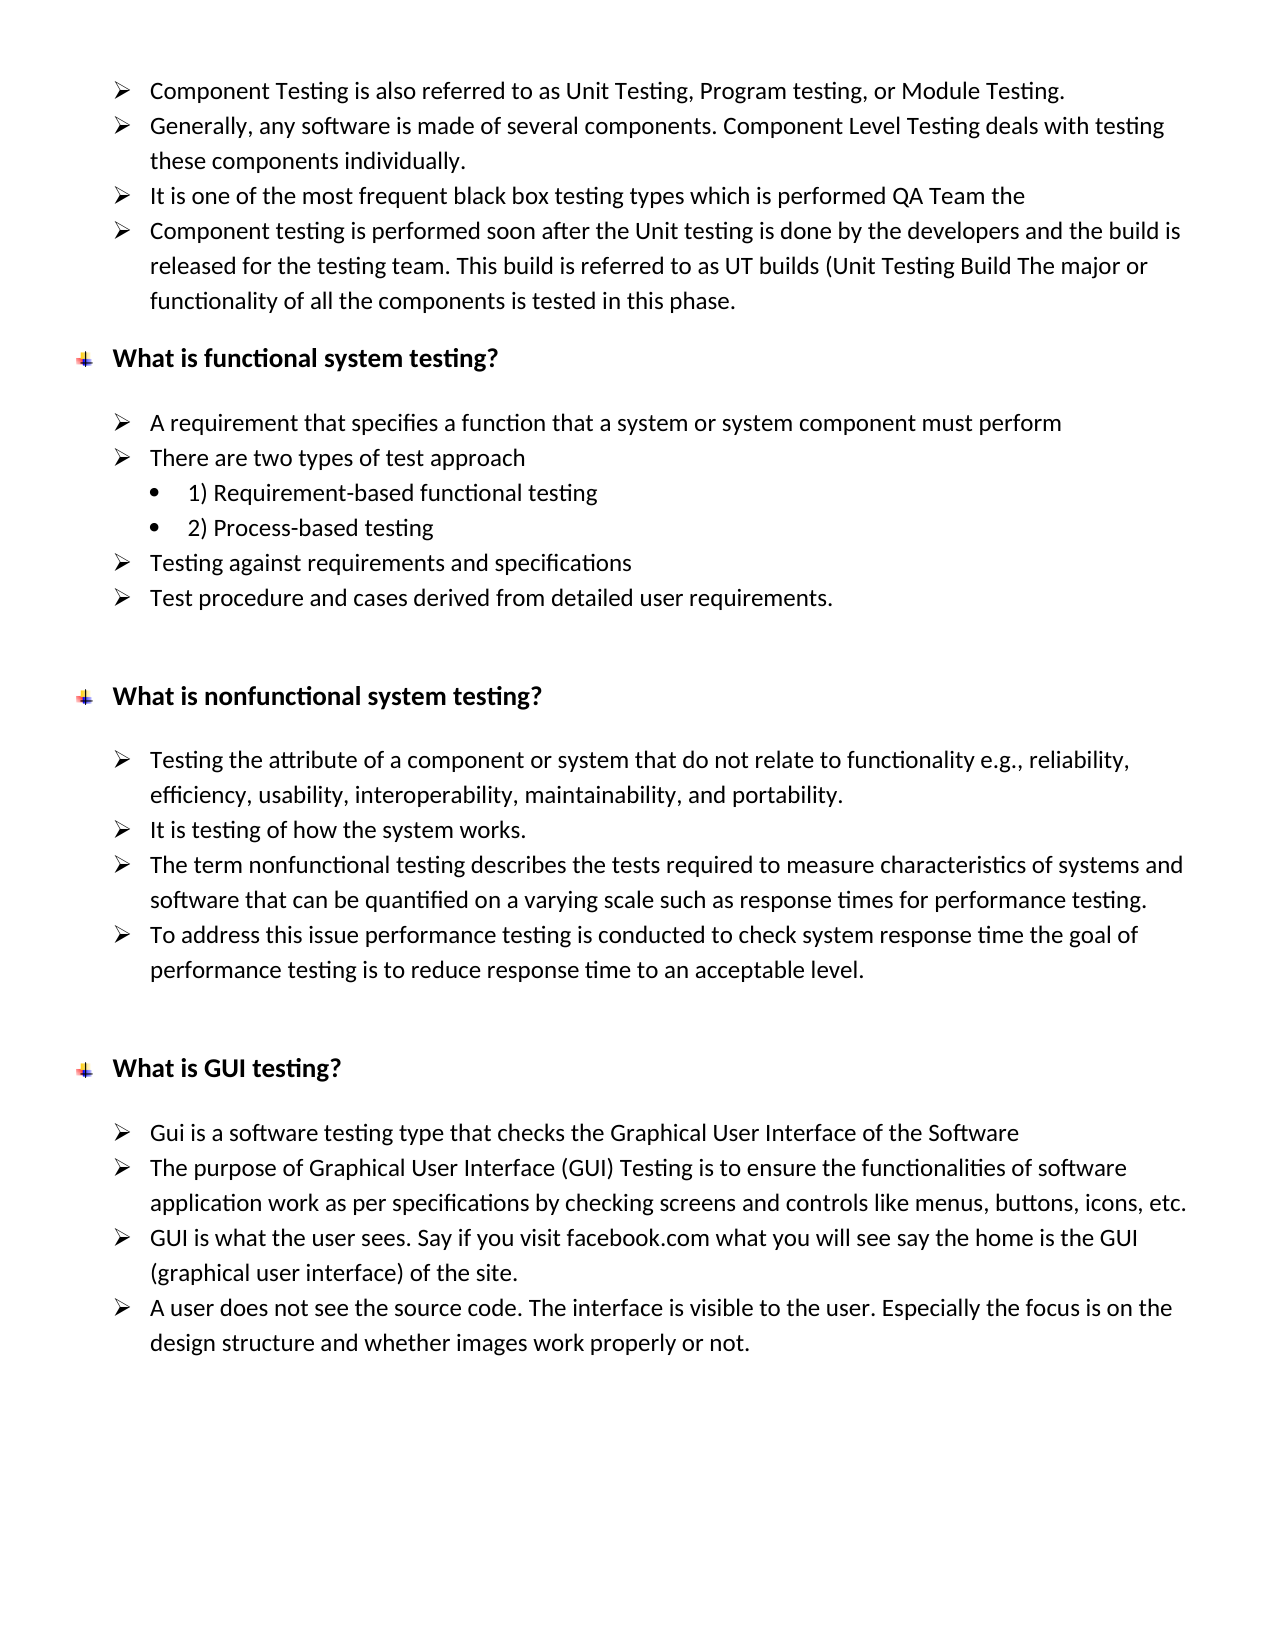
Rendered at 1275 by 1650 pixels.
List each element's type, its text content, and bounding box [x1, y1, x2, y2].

list Test procedure and cases derived from detailed user requirements. [112, 582, 1200, 612]
picture [76, 350, 93, 367]
picture [76, 1061, 93, 1078]
list Testing against requirements and specifications [112, 547, 1200, 577]
list Generally, any software is made of several components. Component Level Testing deals with testing these components individually. [112, 110, 1200, 176]
list 2) Process-based testing [150, 512, 1200, 542]
subtitle What is nonfunctional system testing? [75, 679, 1200, 712]
list Gui is a software testing type that checks the Graphical User Interface of the Software [112, 1117, 1200, 1148]
list 1) Requirement-based functional testing [150, 477, 1200, 507]
list A user does not see the source code. The interface is visible to the user. Especially the focus is on the design structure and whether images work properly or not. [112, 1292, 1200, 1358]
list It is testing of how the system works. [112, 815, 1200, 845]
list A requirement that specifies a function that a system or system component must perform [112, 407, 1200, 437]
list There are two types of test approach [112, 442, 1200, 472]
list Component testing is performed soon after the Unit testing is done by the developers and the build is released for the testing team. This build is referred to as UT builds (Unit Testing Build The major or functionality of all the components is tested in this phase. [112, 215, 1200, 316]
list The term nonfunctional testing describes the tests required to measure characteristics of systems and software that can be quantified on a varying scale such as response times for performance testing. [112, 850, 1200, 915]
list The purpose of Graphical User Interface (GUI) Testing is to ensure the functionalities of software application work as per specifications by checking screens and controls like menus, buttons, icons, etc. [112, 1152, 1200, 1218]
subtitle What is functional system testing? [75, 341, 1200, 374]
picture [76, 688, 93, 705]
list To address this issue performance testing is conducted to check system response time the goal of performance testing is to reduce response time to an acceptable level. [112, 920, 1200, 985]
subtitle What is GUI testing? [75, 1051, 1200, 1084]
list It is one of the most frequent black box testing types which is performed QA Team the [112, 180, 1200, 211]
list Component Testing is also referred to as Unit Testing, Program testing, or Module Testing. [112, 75, 1200, 106]
list Testing the attribute of a component or system that do not relate to functionality e.g., reliability, efficiency, usability, interoperability, maintainability, and portability. [112, 745, 1200, 810]
list GUI is what the user sees. Say if you visit facebook.com what you will see say the home is the GUI (graphical user interface) of the site. [112, 1222, 1200, 1288]
